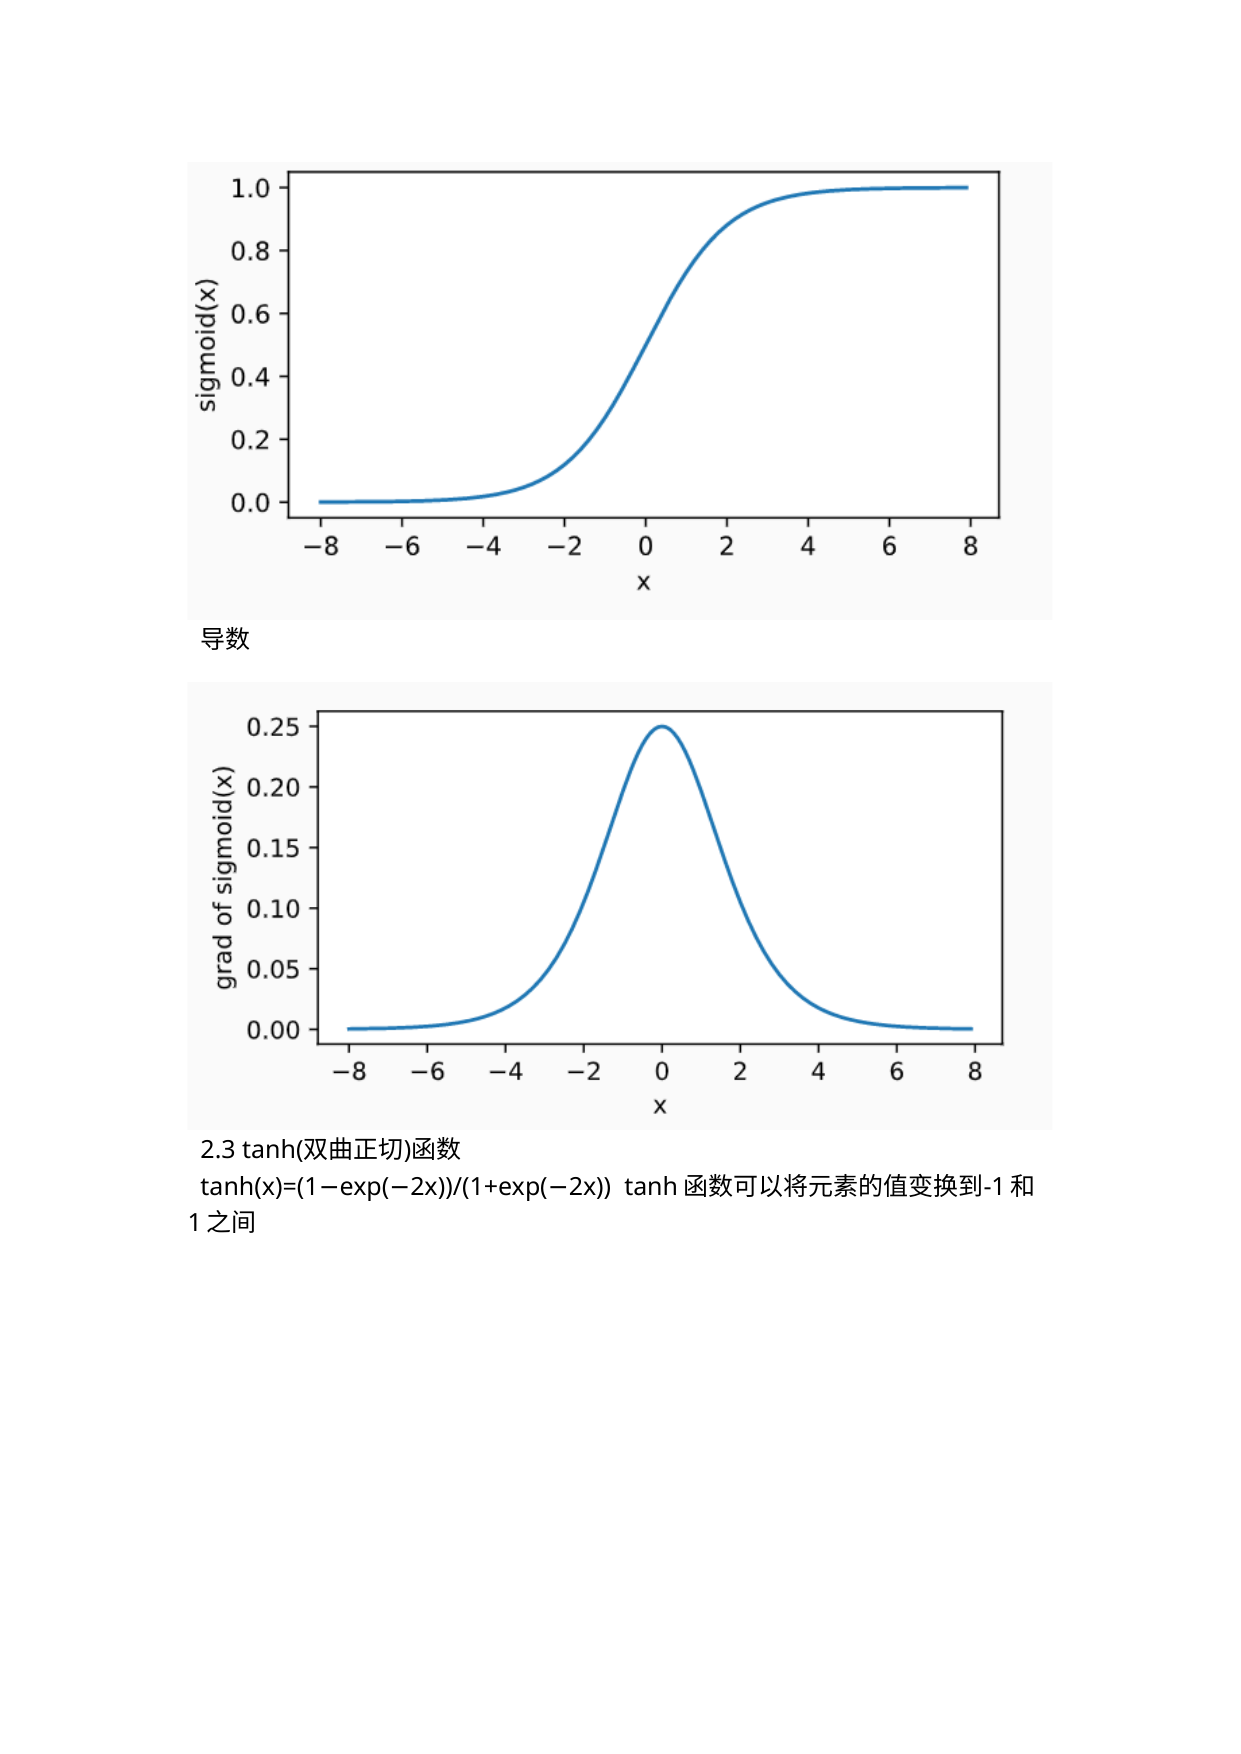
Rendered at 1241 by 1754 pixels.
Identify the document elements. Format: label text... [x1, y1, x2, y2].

picture [187, 162, 1053, 620]
text tanh(x)=(1−exp(−2x))/(1+exp(−2x)) tanh函数可以将元素的值变换到-1和1之间 [187, 1166, 1053, 1239]
text 2.3 tanh(双曲正切)函数 [187, 1130, 1053, 1166]
text 导数 [187, 620, 1053, 656]
picture [187, 682, 1053, 1130]
